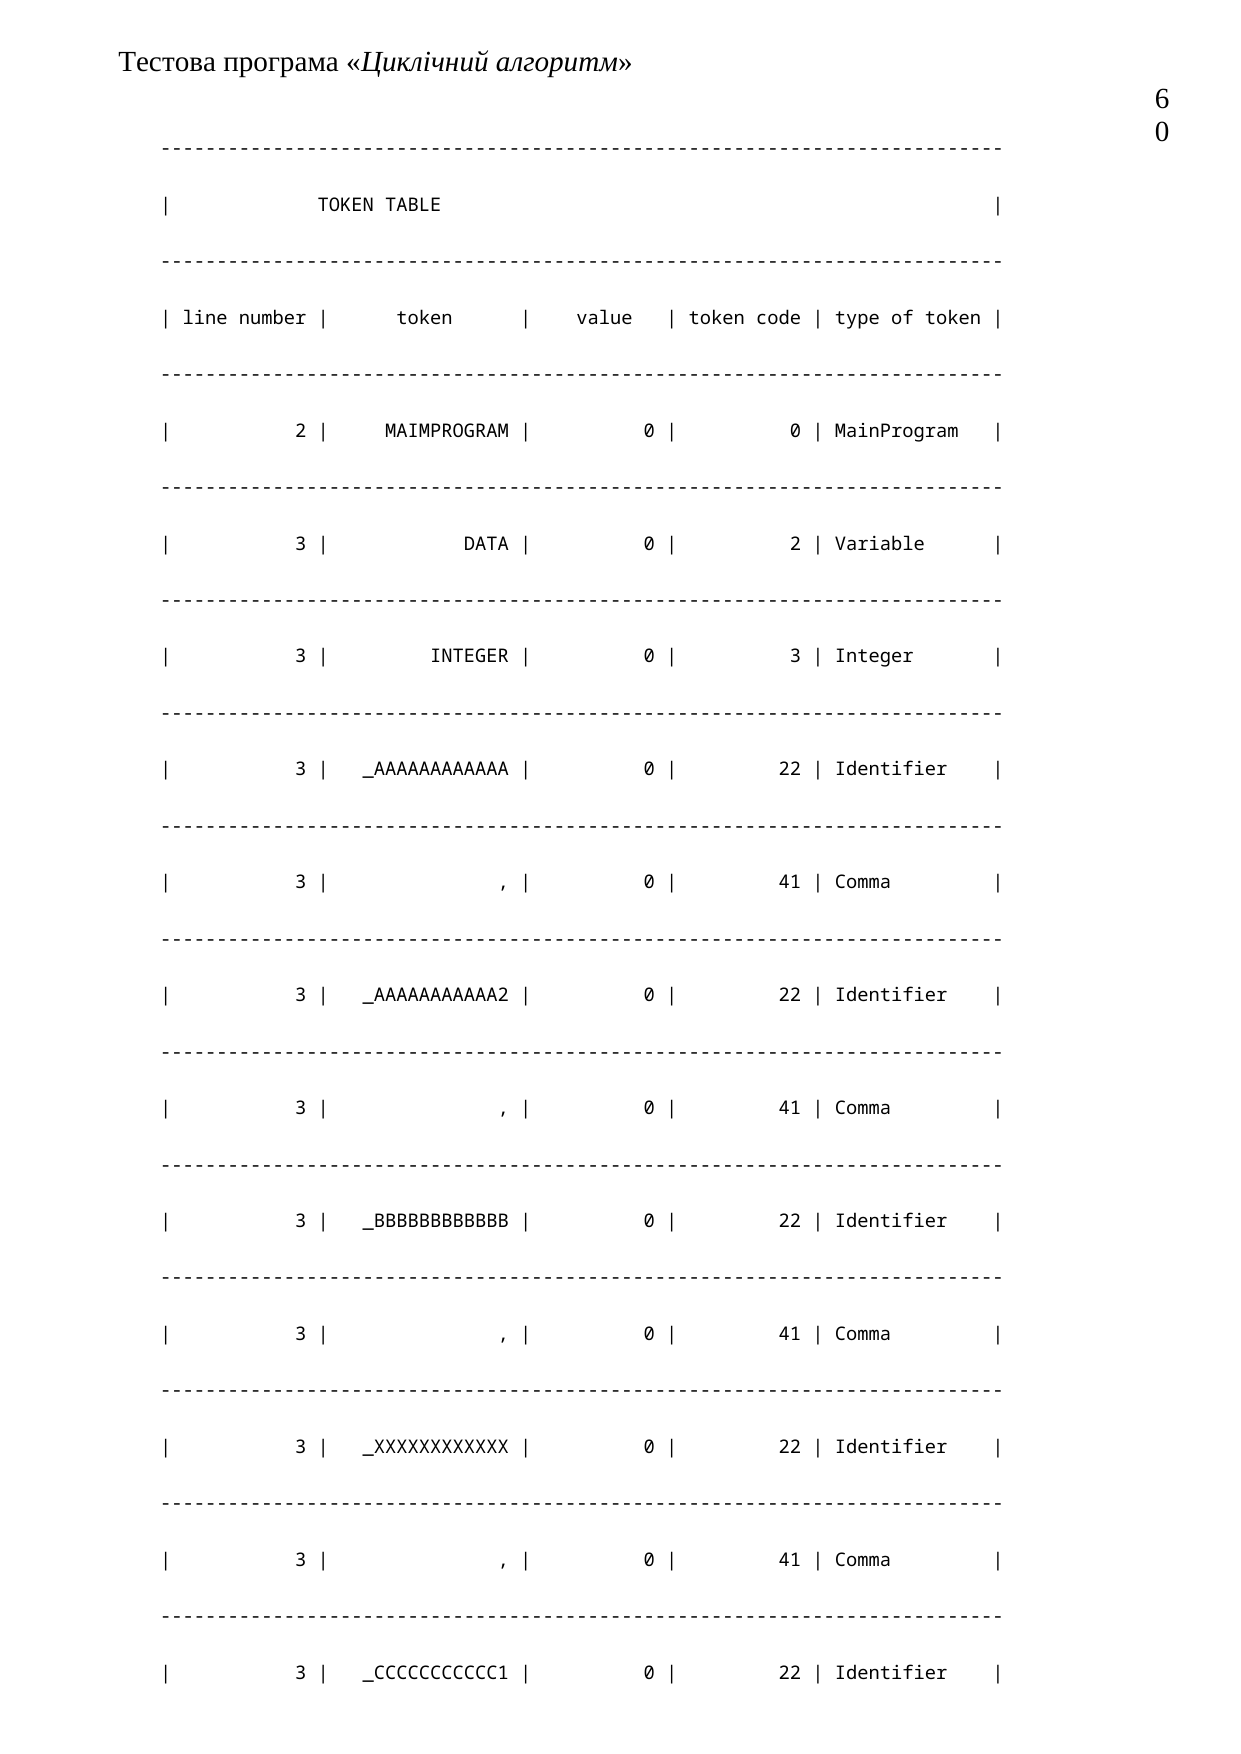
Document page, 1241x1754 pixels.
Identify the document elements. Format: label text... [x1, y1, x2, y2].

text --------------------------------------------------------------------------- [118, 473, 1197, 499]
text --------------------------------------------------------------------------- [118, 586, 1197, 612]
text | 3 | DATA | 0 | 2 | Variable | [118, 530, 1197, 555]
text --------------------------------------------------------------------------- [118, 1602, 1197, 1628]
text | 3 | , | 0 | 41 | Comma | [118, 868, 1197, 894]
text | TOKEN TABLE | [118, 191, 1197, 217]
text | 3 | , | 0 | 41 | Comma | [118, 1546, 1197, 1572]
text --------------------------------------------------------------------------- [118, 247, 1197, 273]
text | 3 | _AAAAAAAAAAA2 | 0 | 22 | Identifier | [118, 981, 1197, 1007]
text | line number | token | value | token code | type of token | [118, 304, 1197, 329]
text --------------------------------------------------------------------------- [118, 925, 1197, 951]
text | 2 | MAIMPROGRAM | 0 | 0 | MainProgram | [118, 417, 1197, 442]
text | 3 | INTEGER | 0 | 3 | Integer | [118, 643, 1197, 668]
text | 3 | _AAAAAAAAAAAA | 0 | 22 | Identifier | [118, 756, 1197, 781]
text --------------------------------------------------------------------------- [118, 134, 1197, 160]
text --------------------------------------------------------------------------- [118, 699, 1197, 725]
text --------------------------------------------------------------------------- [118, 1038, 1197, 1063]
text | 3 | , | 0 | 41 | Comma | [118, 1320, 1197, 1346]
text --------------------------------------------------------------------------- [118, 1489, 1197, 1515]
text --------------------------------------------------------------------------- [118, 360, 1197, 386]
text --------------------------------------------------------------------------- [118, 1377, 1197, 1402]
text | 3 | _CCCCCCCCCCC1 | 0 | 22 | Identifier | [118, 1659, 1197, 1684]
text | 3 | _BBBBBBBBBBBB | 0 | 22 | Identifier | [118, 1207, 1197, 1233]
text --------------------------------------------------------------------------- [118, 1264, 1197, 1289]
text --------------------------------------------------------------------------- [118, 812, 1197, 838]
text | 3 | _XXXXXXXXXXXX | 0 | 22 | Identifier | [118, 1433, 1197, 1459]
text --------------------------------------------------------------------------- [118, 1151, 1197, 1176]
text Тестова програма «Циклічний алгоритм» [118, 44, 1197, 78]
text | 3 | , | 0 | 41 | Comma | [118, 1094, 1197, 1120]
